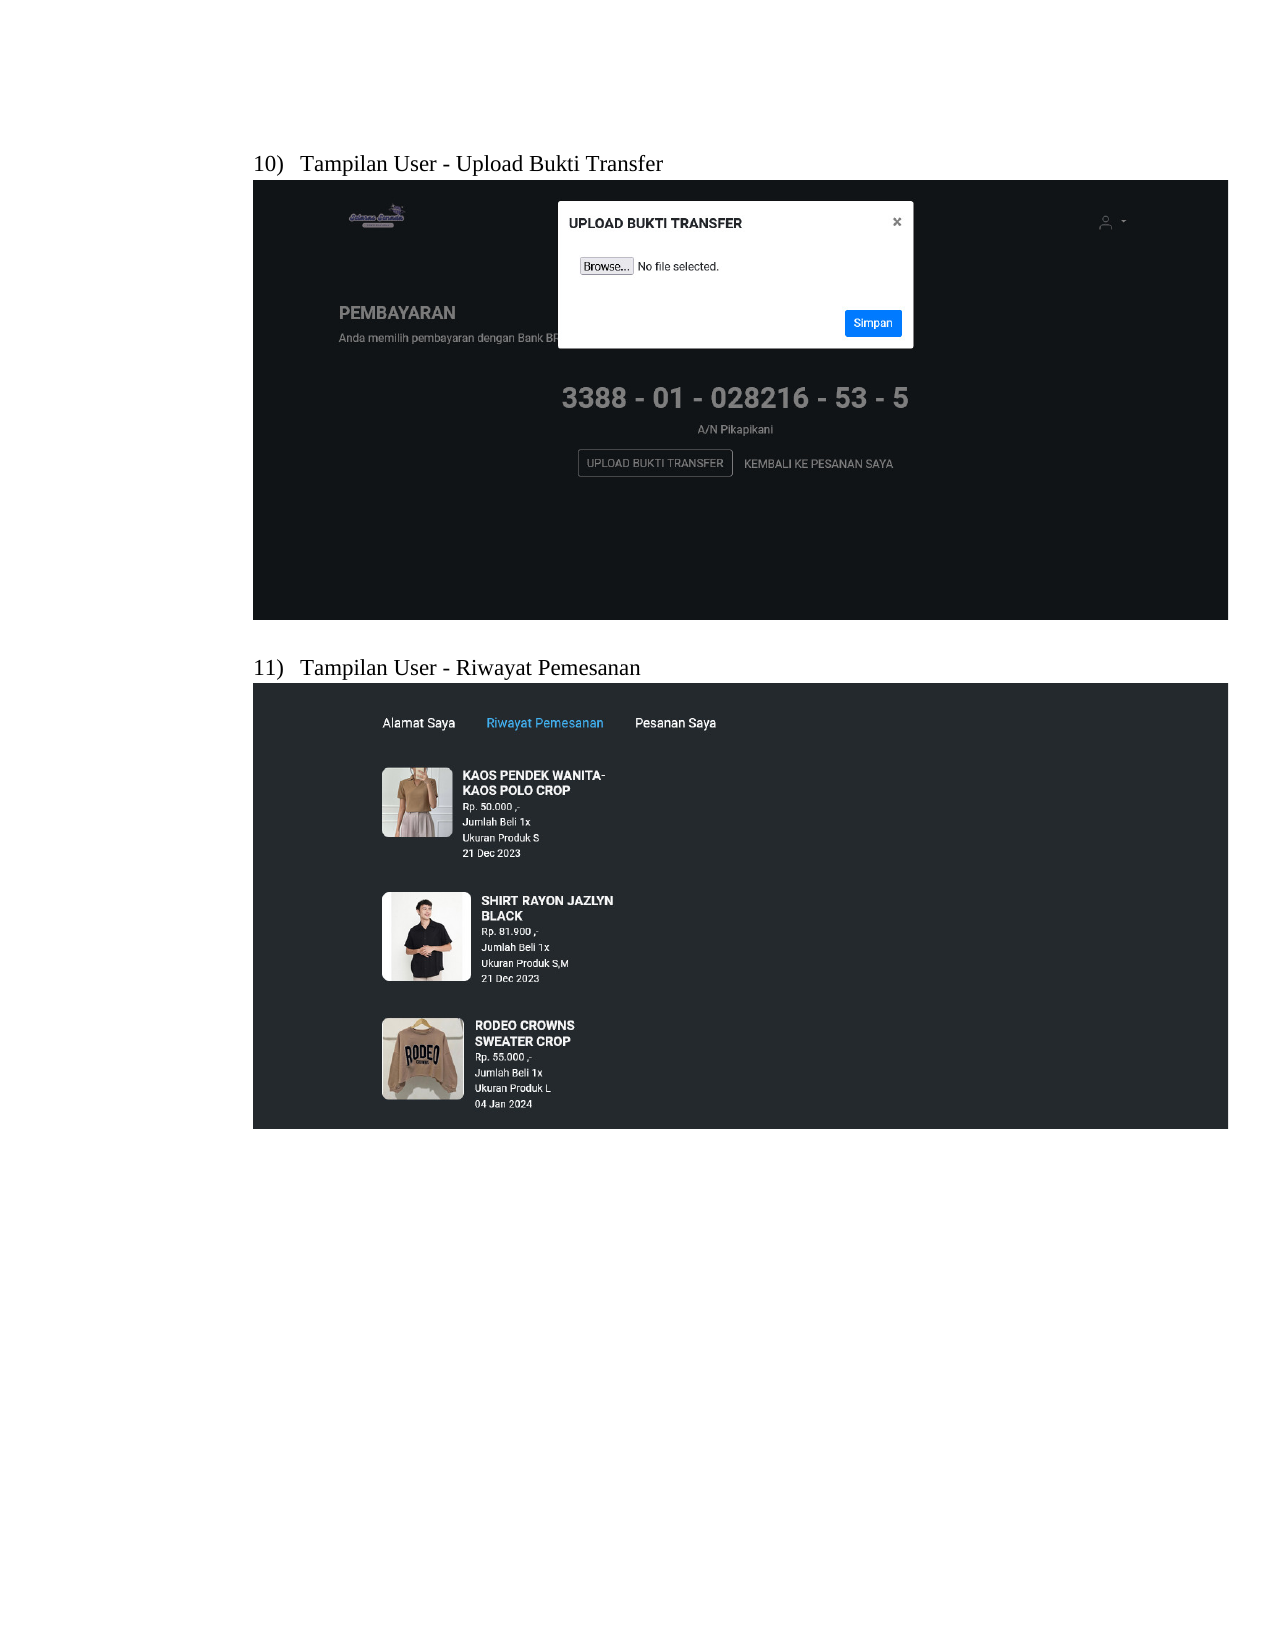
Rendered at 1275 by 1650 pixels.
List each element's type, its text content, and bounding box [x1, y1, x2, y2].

list Tampilan User - Riwayat Pemesanan [225, 653, 1125, 680]
list Tampilan User - Upload Bukti Transfer [225, 150, 1125, 176]
picture [253, 180, 1229, 620]
picture [253, 683, 1229, 1129]
